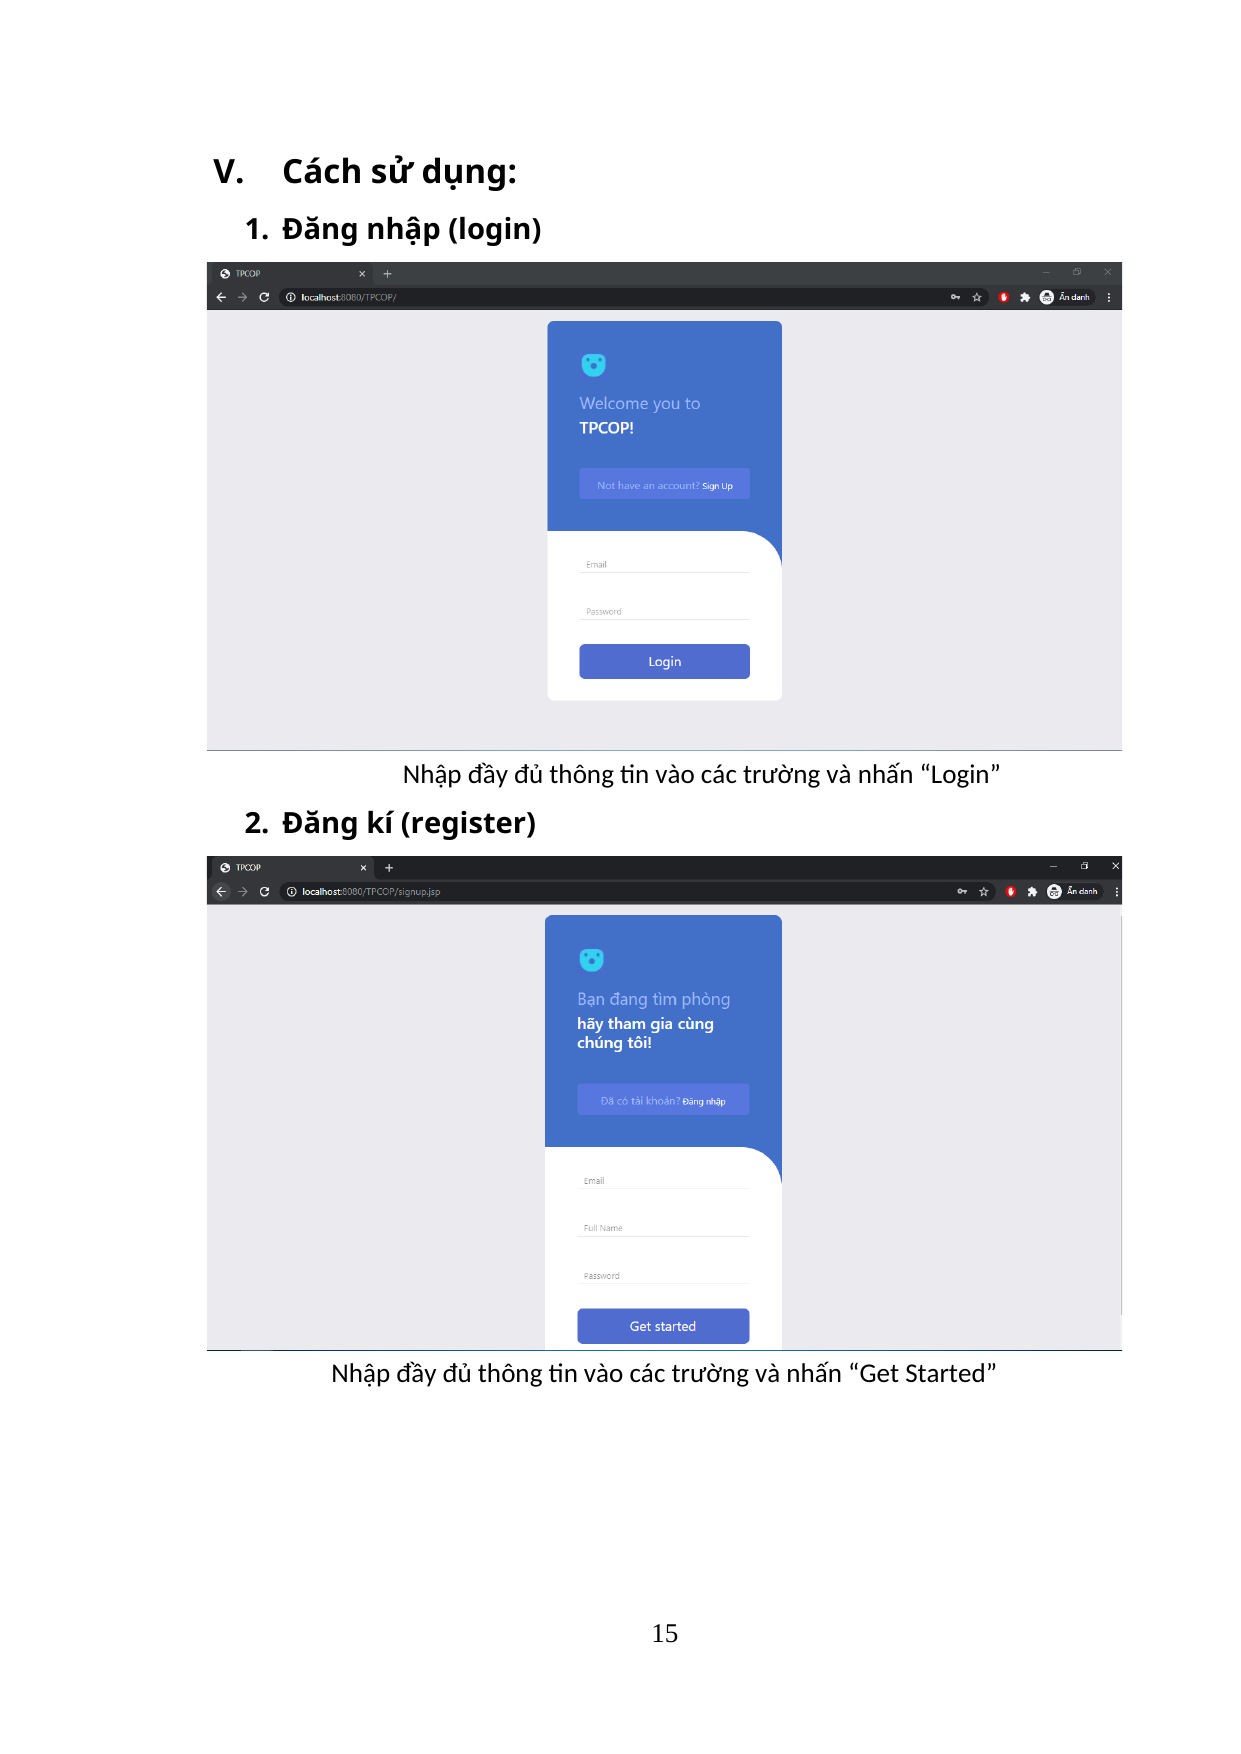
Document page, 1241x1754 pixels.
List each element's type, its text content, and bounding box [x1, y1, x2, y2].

subtitle Đăng kí (register) [244, 803, 1122, 842]
list Nhập đầy đủ thông tin vào các trường và nhấn “Get Started” [207, 1356, 1122, 1389]
picture [206, 856, 1123, 1351]
subtitle Đăng nhập (login) [244, 208, 1122, 248]
subtitle Cách sử dụng: [244, 148, 1122, 193]
list Nhập đầy đủ thông tin vào các trường và nhấn “Login” [282, 757, 1122, 790]
picture [206, 262, 1123, 751]
